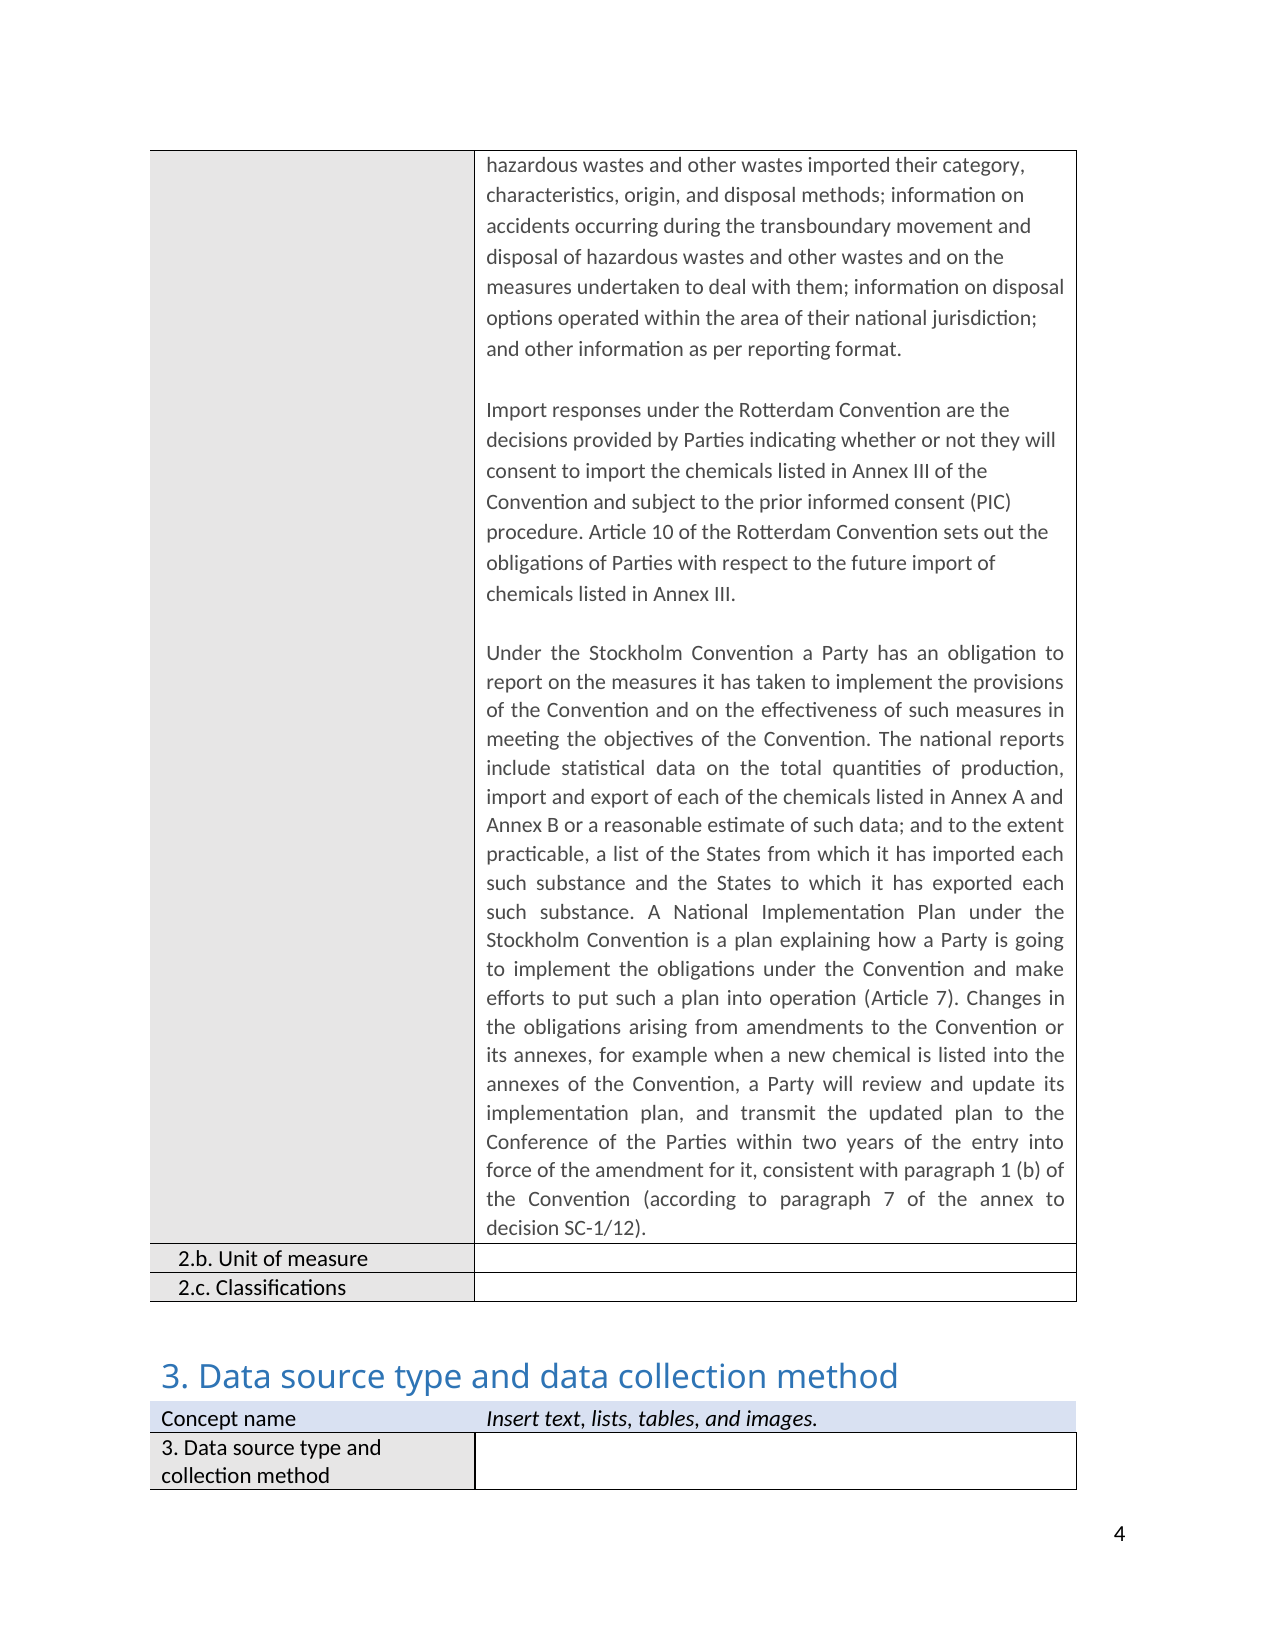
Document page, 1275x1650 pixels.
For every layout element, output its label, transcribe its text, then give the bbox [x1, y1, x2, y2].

table_cell 3. Data source type and collection method [150, 1433, 474, 1489]
table_cell Concept name [150, 1401, 475, 1432]
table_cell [150, 151, 474, 1243]
table_header 3. Data source type and data collection method [150, 1349, 1076, 1401]
table_cell Insert text, lists, tables, and images. [475, 1401, 1076, 1432]
table_cell [476, 1433, 1076, 1489]
table_cell [475, 1244, 1076, 1272]
table_cell 2.b. Unit of measure [150, 1244, 474, 1272]
table_cell 2.c. Classifications [150, 1273, 474, 1301]
table_cell [475, 1273, 1076, 1301]
